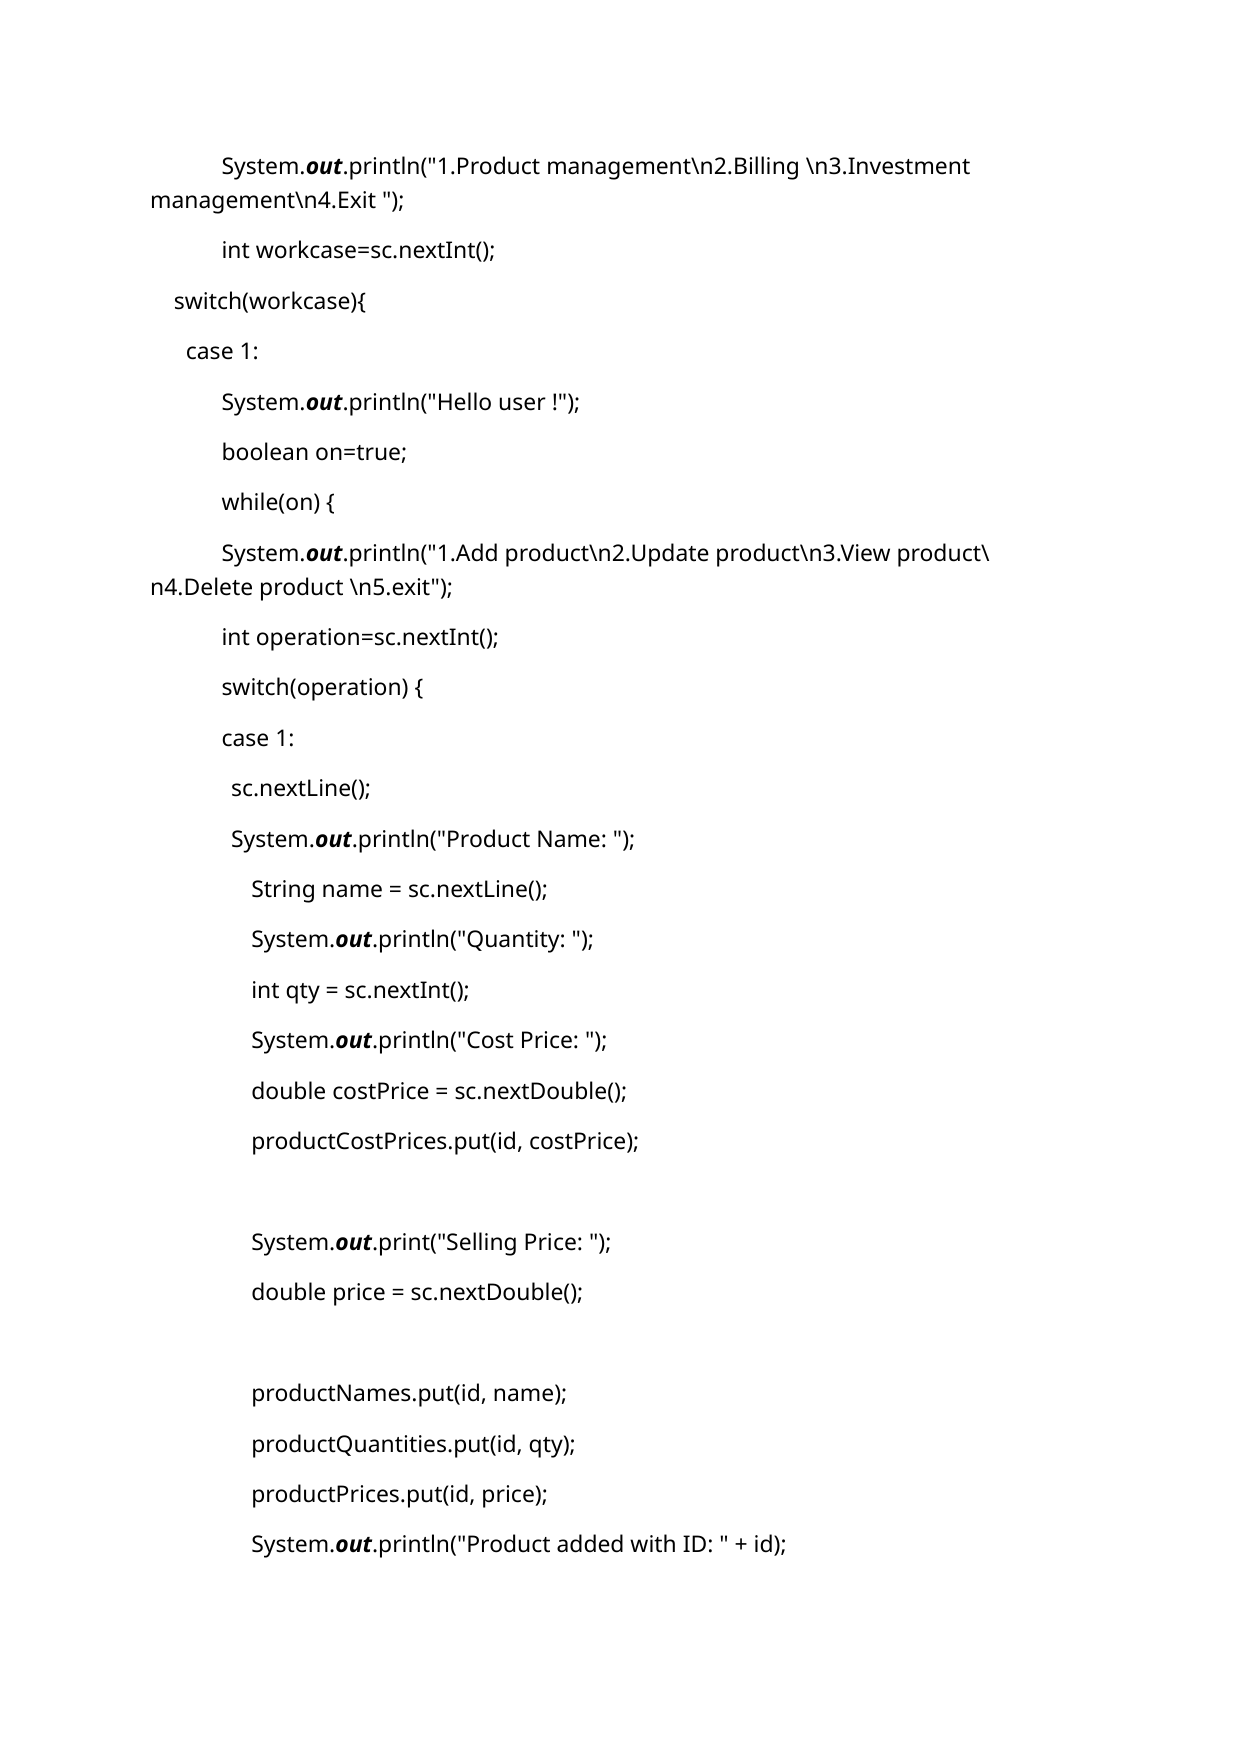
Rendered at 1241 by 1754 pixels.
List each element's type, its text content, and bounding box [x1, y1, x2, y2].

text switch(operation) { [150, 671, 1090, 702]
text System.out.println("Cost Price: "); [150, 1024, 1090, 1055]
text System.out.print("Selling Price: "); [150, 1226, 1090, 1257]
text productPrices.put(id, price); [150, 1478, 1090, 1509]
text sc.nextLine(); [150, 772, 1090, 803]
text double price = sc.nextDouble(); [150, 1276, 1090, 1307]
text productCostPrices.put(id, costPrice); [150, 1125, 1090, 1156]
text System.out.println("Quantity: "); [150, 923, 1090, 954]
text boolean on=true; [150, 436, 1090, 467]
text System.out.println("Product Name: "); [150, 822, 1090, 854]
text System.out.println("Hello user !"); [150, 385, 1090, 417]
text double costPrice = sc.nextDouble(); [150, 1074, 1090, 1106]
text int workcase=sc.nextInt(); [150, 234, 1090, 265]
text productNames.put(id, name); [150, 1377, 1090, 1408]
text productQuantities.put(id, qty); [150, 1427, 1090, 1459]
text System.out.println("Product added with ID: " + id); [150, 1528, 1090, 1559]
text int operation=sc.nextInt(); [150, 621, 1090, 652]
text String name = sc.nextLine(); [150, 873, 1090, 904]
text while(on) { [150, 486, 1090, 517]
text int qty = sc.nextInt(); [150, 974, 1090, 1005]
text case 1: [150, 722, 1090, 753]
text System.out.println("1.Add product\n2.Update product\n3.View product\n4.Delete product \n5.exit"); [150, 537, 1090, 602]
text switch(workcase){ [150, 284, 1090, 316]
text System.out.println("1.Product management\n2.Billing \n3.Investment management\n4.Exit "); [150, 150, 1090, 215]
text case 1: [150, 335, 1090, 366]
